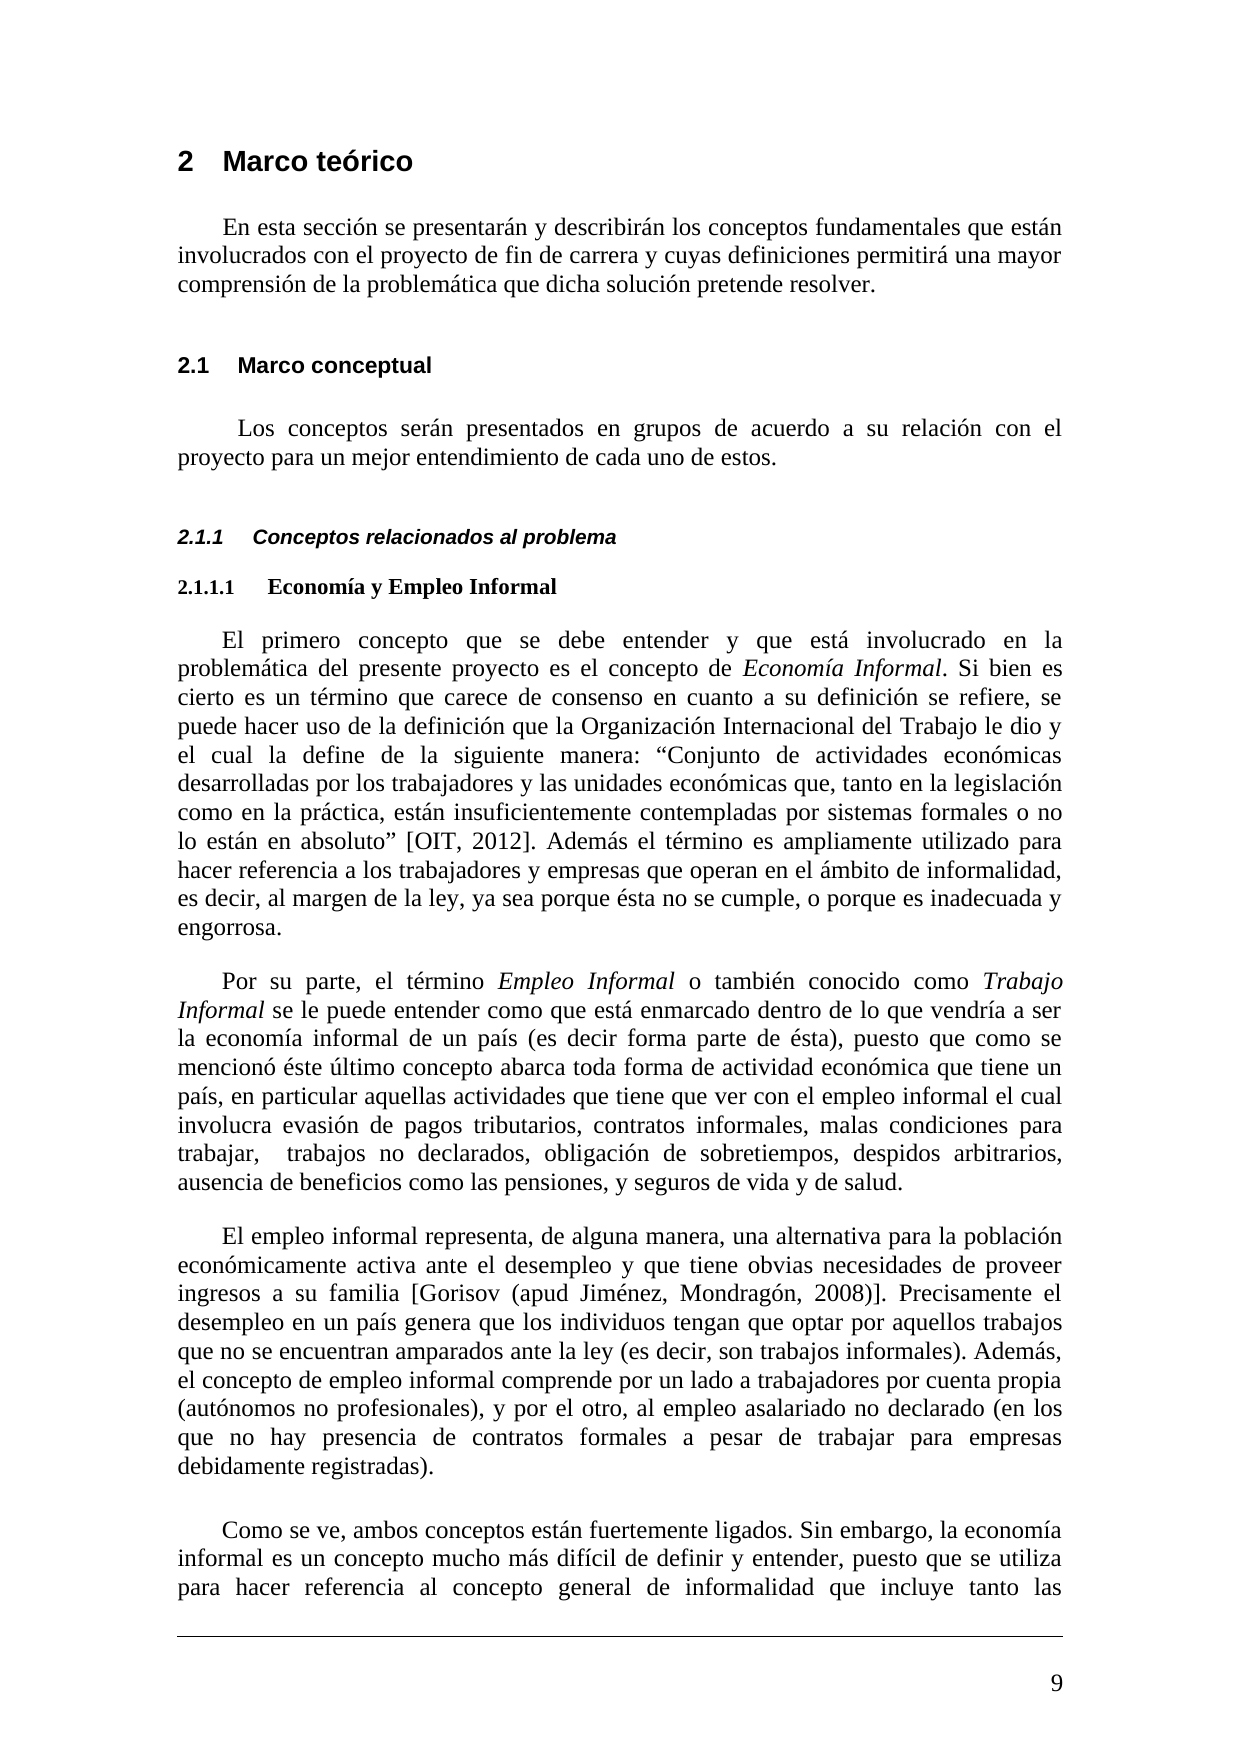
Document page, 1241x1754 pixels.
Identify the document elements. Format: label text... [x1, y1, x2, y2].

subtitle Por su parte, el término Empleo Informal o también conocido como Trabajo Informal se le puede entender como que está enmarcado dentro de lo que vendría a ser la economía informal de un país (es decir forma parte de ésta), puesto que como se mencionó éste último concepto abarca toda forma de actividad económica que tiene un país, en particular aquellas actividades que tiene que ver con el empleo informal el cual involucra evasión de pagos tributarios, contratos informales, malas condiciones para trabajar, trabajos no declarados, obligación de sobretiempos, despidos arbitrarios, ausencia de beneficios como las pensiones, y seguros de vida y de salud. [177, 966, 1063, 1196]
subtitle El primero concepto que se debe entender y que está involucrado en la problemática del presente proyecto es el concepto de Economía Informal. Si bien es cierto es un término que carece de consenso en cuanto a su definición se refiere, se puede hacer uso de la definición que la Organización Internacional del Trabajo le dio y el cual la define de la siguiente manera: “Conjunto de actividades económicas desarrolladas por los trabajadores y las unidades económicas que, tanto en la legislación como en la práctica, están insuficientemente contempladas por sistemas formales o no lo están en absoluto” [OIT, 2012]. Además el término es ampliamente utilizado para hacer referencia a los trabajadores y empresas que operan en el ámbito de informalidad, es decir, al margen de la ley, ya sea porque ésta no se cumple, o porque es inadecuada y engorrosa. [177, 625, 1063, 941]
subtitle Marco teórico [177, 148, 1063, 177]
text En esta sección se presentarán y describirán los conceptos fundamentales que están involucrados con el proyecto de fin de carrera y cuyas definiciones permitirá una mayor comprensión de la problemática que dicha solución pretende resolver. [177, 212, 1063, 298]
subtitle Economía y Empleo Informal [177, 573, 1063, 600]
text Los conceptos serán presentados en grupos de acuerdo a su relación con el proyecto para un mejor entendimiento de cada uno de estos. [177, 413, 1063, 499]
subtitle Conceptos relacionados al problema [177, 524, 1063, 548]
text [177, 1515, 1063, 1601]
subtitle El empleo informal representa, de alguna manera, una alternativa para la población económicamente activa ante el desempleo y que tiene obvias necesidades de proveer ingresos a su familia [Gorisov (apud Jiménez, Mondragón, 2008)]. Precisamente el desempleo en un país genera que los individuos tengan que optar por aquellos trabajos que no se encuentran amparados ante la ley (es decir, son trabajos informales). Además, el concepto de empleo informal comprende por un lado a trabajadores por cuenta propia (autónomos no profesionales), y por el otro, al empleo asalariado no declarado (en los que no hay presencia de contratos formales a pesar de trabajar para empresas debidamente registradas). [177, 1221, 1063, 1480]
subtitle Marco conceptual [177, 352, 1063, 378]
